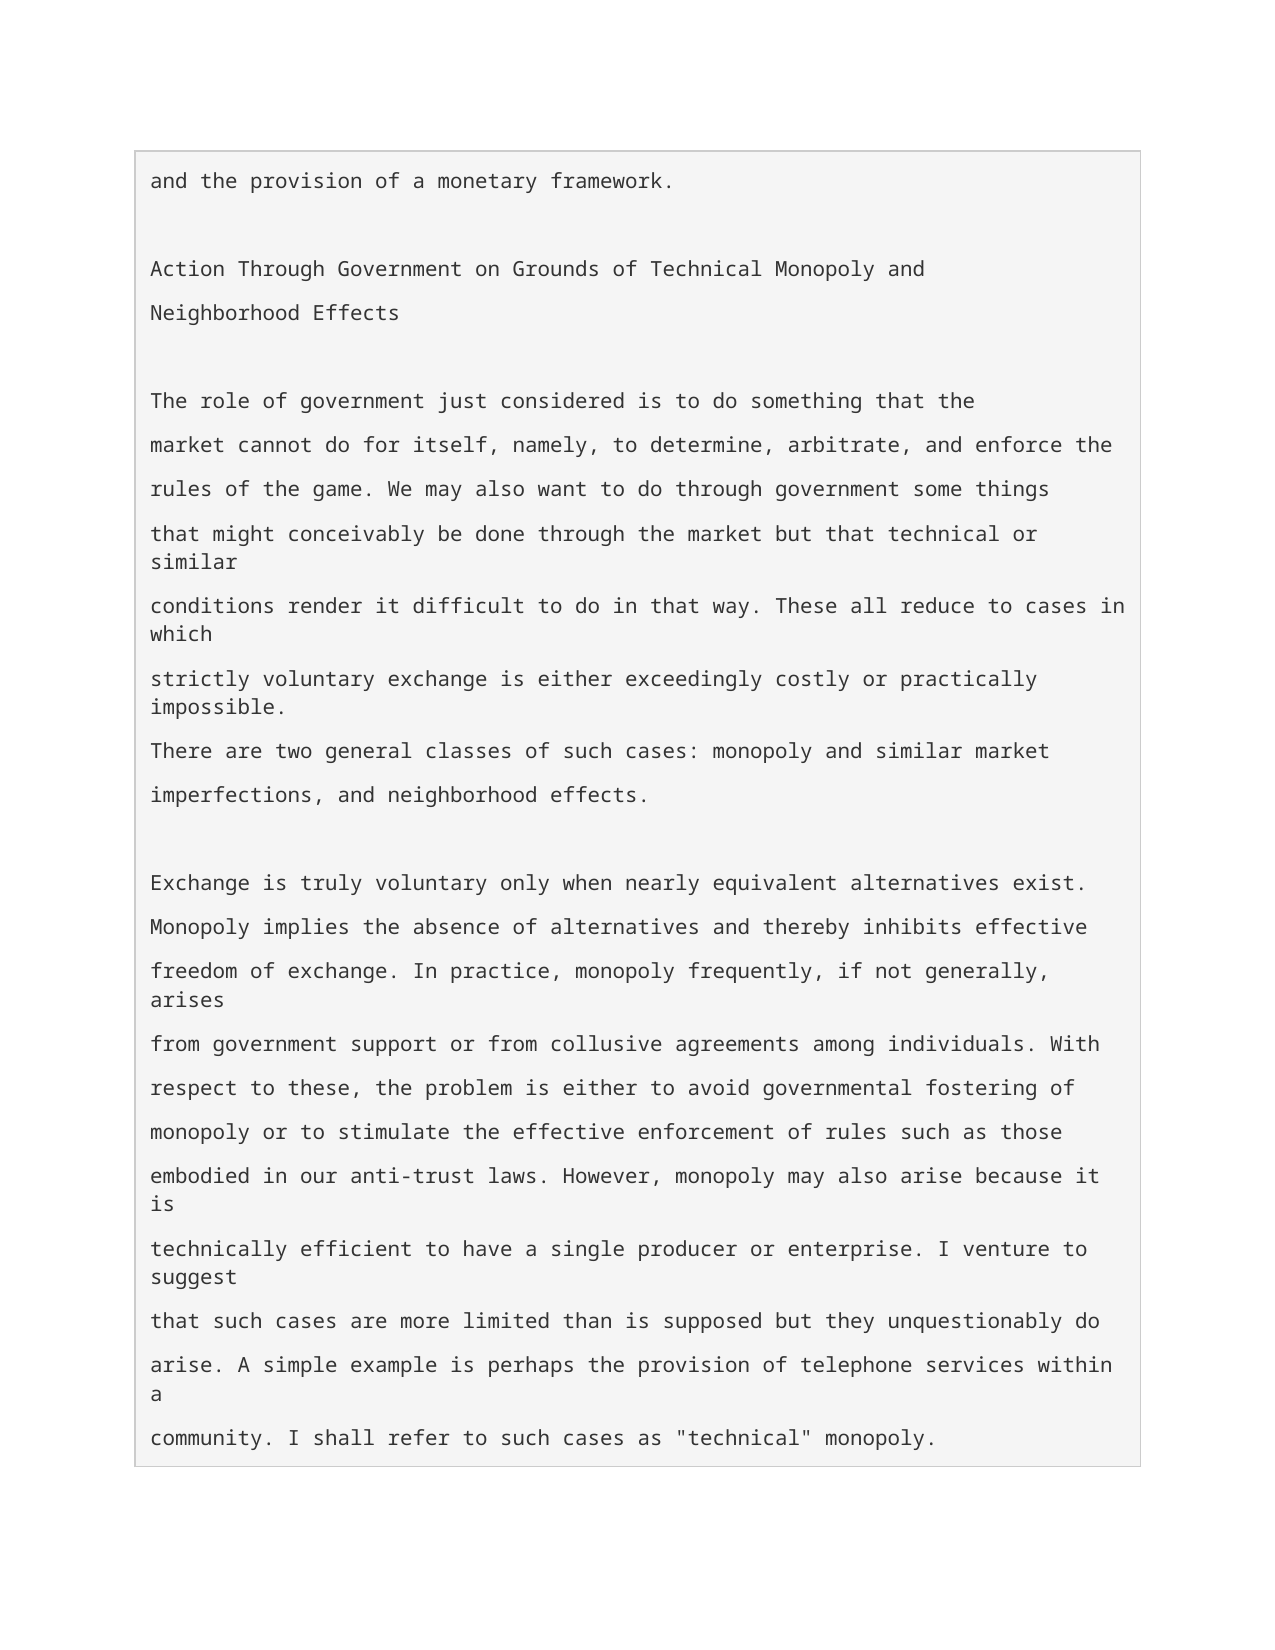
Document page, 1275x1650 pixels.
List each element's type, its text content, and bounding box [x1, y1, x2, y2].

text rules of the game. We may also want to do through government some things [136, 458, 1140, 502]
text Exchange is truly voluntary only when nearly equivalent alternatives exist. [136, 852, 1140, 896]
text Action Through Government on Grounds of Technical Monopoly and [136, 238, 1140, 282]
text that such cases are more limited than is supposed but they unquestionably do [136, 1290, 1140, 1334]
text conditions render it difficult to do in that way. These all reduce to cases in which [136, 575, 1140, 647]
text respect to these, the problem is either to avoid governmental fostering of [136, 1057, 1140, 1101]
text imperfections, and neighborhood effects. [136, 764, 1140, 808]
text market cannot do for itself, namely, to determine, arbitrate, and enforce the [136, 414, 1140, 458]
text that might conceivably be done through the market but that technical or similar [136, 502, 1140, 575]
text The role of government just considered is to do something that the [136, 370, 1140, 414]
text strictly voluntary exchange is either exceedingly costly or practically impossible. [136, 647, 1140, 720]
text Monopoly implies the absence of alternatives and thereby inhibits effective [136, 896, 1140, 940]
text freedom of exchange. In practice, monopoly frequently, if not generally, arises [136, 940, 1140, 1013]
text monopoly or to stimulate the effective enforcement of rules such as those [136, 1101, 1140, 1145]
text Neighborhood Effects [136, 282, 1140, 326]
text community. I shall refer to such cases as "technical" monopoly. [136, 1407, 1140, 1466]
text There are two general classes of such cases: monopoly and similar market [136, 720, 1140, 764]
text technically efficient to have a single producer or enterprise. I venture to suggest [136, 1217, 1140, 1290]
text from government support or from collusive agreements among individuals. With [136, 1013, 1140, 1057]
text embodied in our anti-trust laws. However, monopoly may also arise because it is [136, 1145, 1140, 1217]
text arise. A simple example is perhaps the provision of telephone services within a [136, 1334, 1140, 1407]
text and the provision of a monetary framework. [136, 152, 1140, 194]
